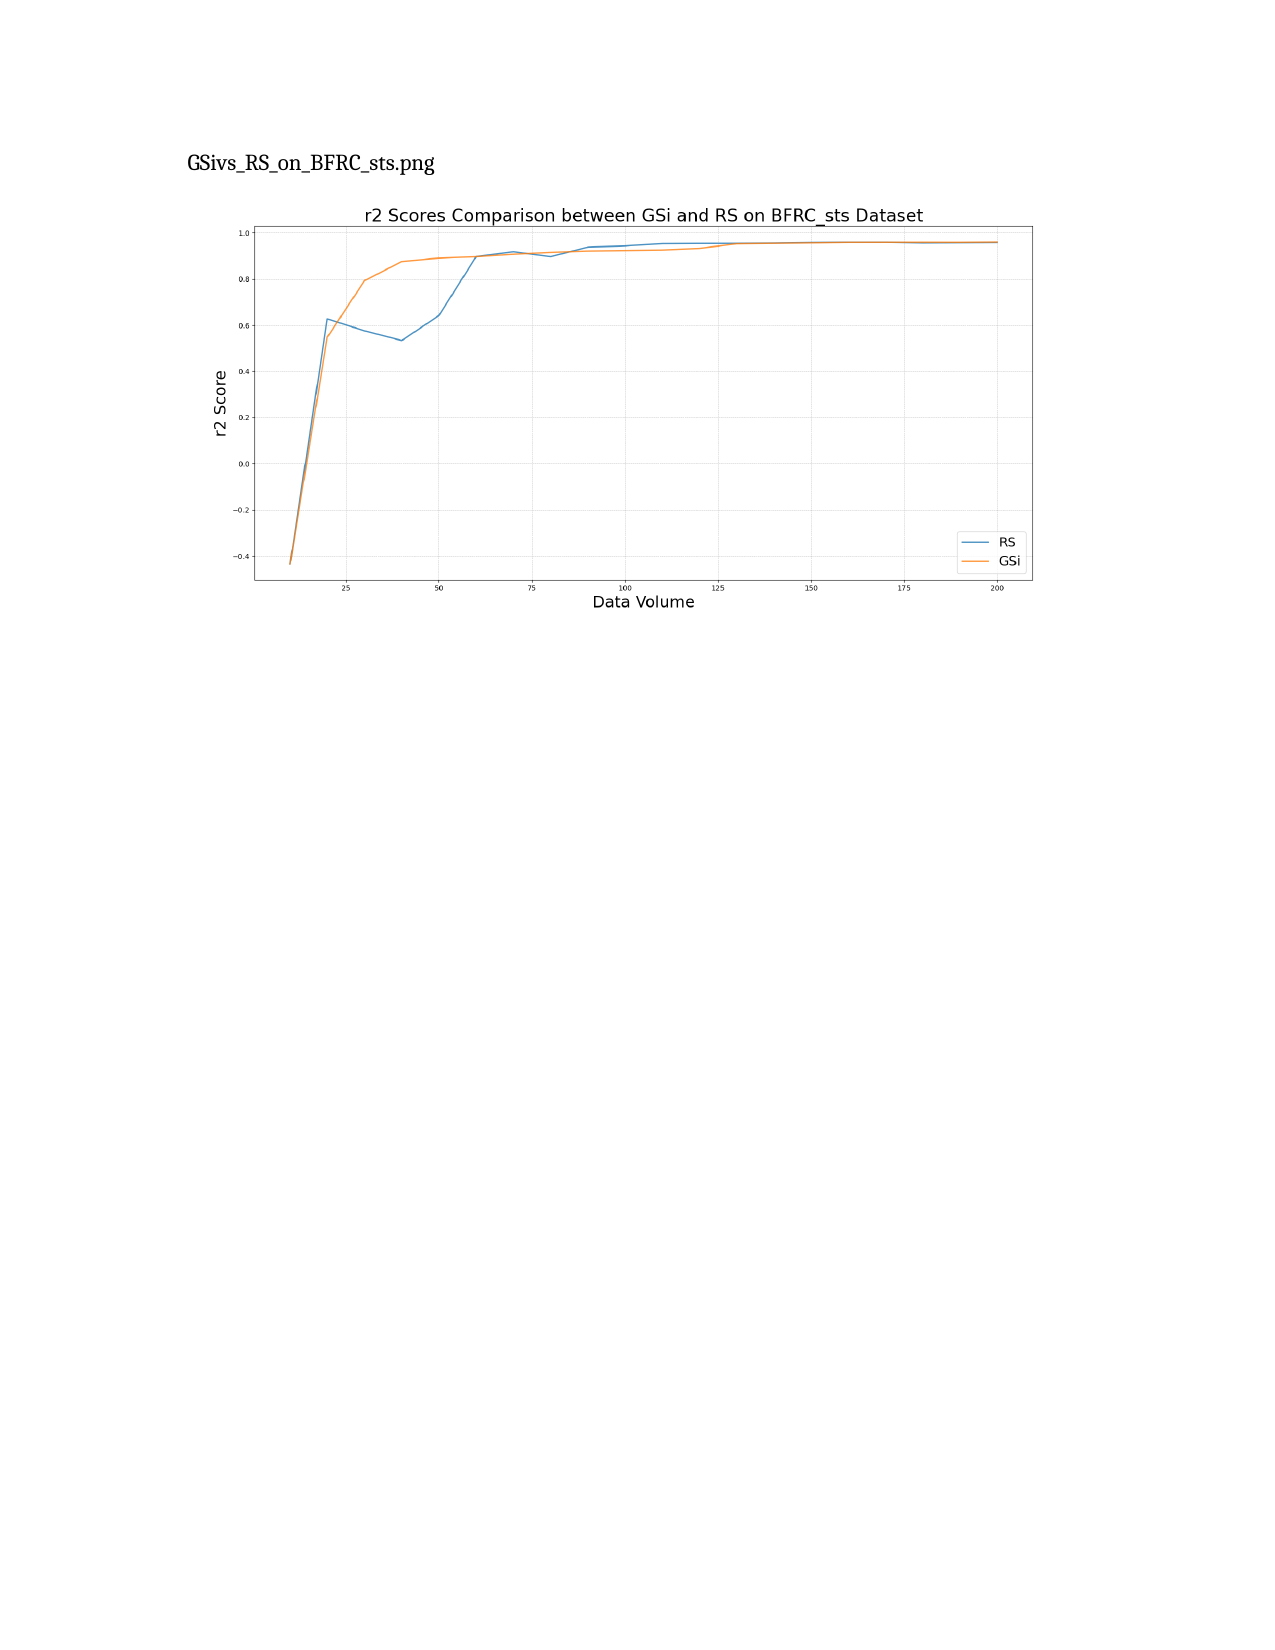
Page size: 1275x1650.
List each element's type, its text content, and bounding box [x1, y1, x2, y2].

picture [206, 201, 1040, 618]
text GSivs_RS_on_BFRC_sts.png [187, 150, 1087, 176]
